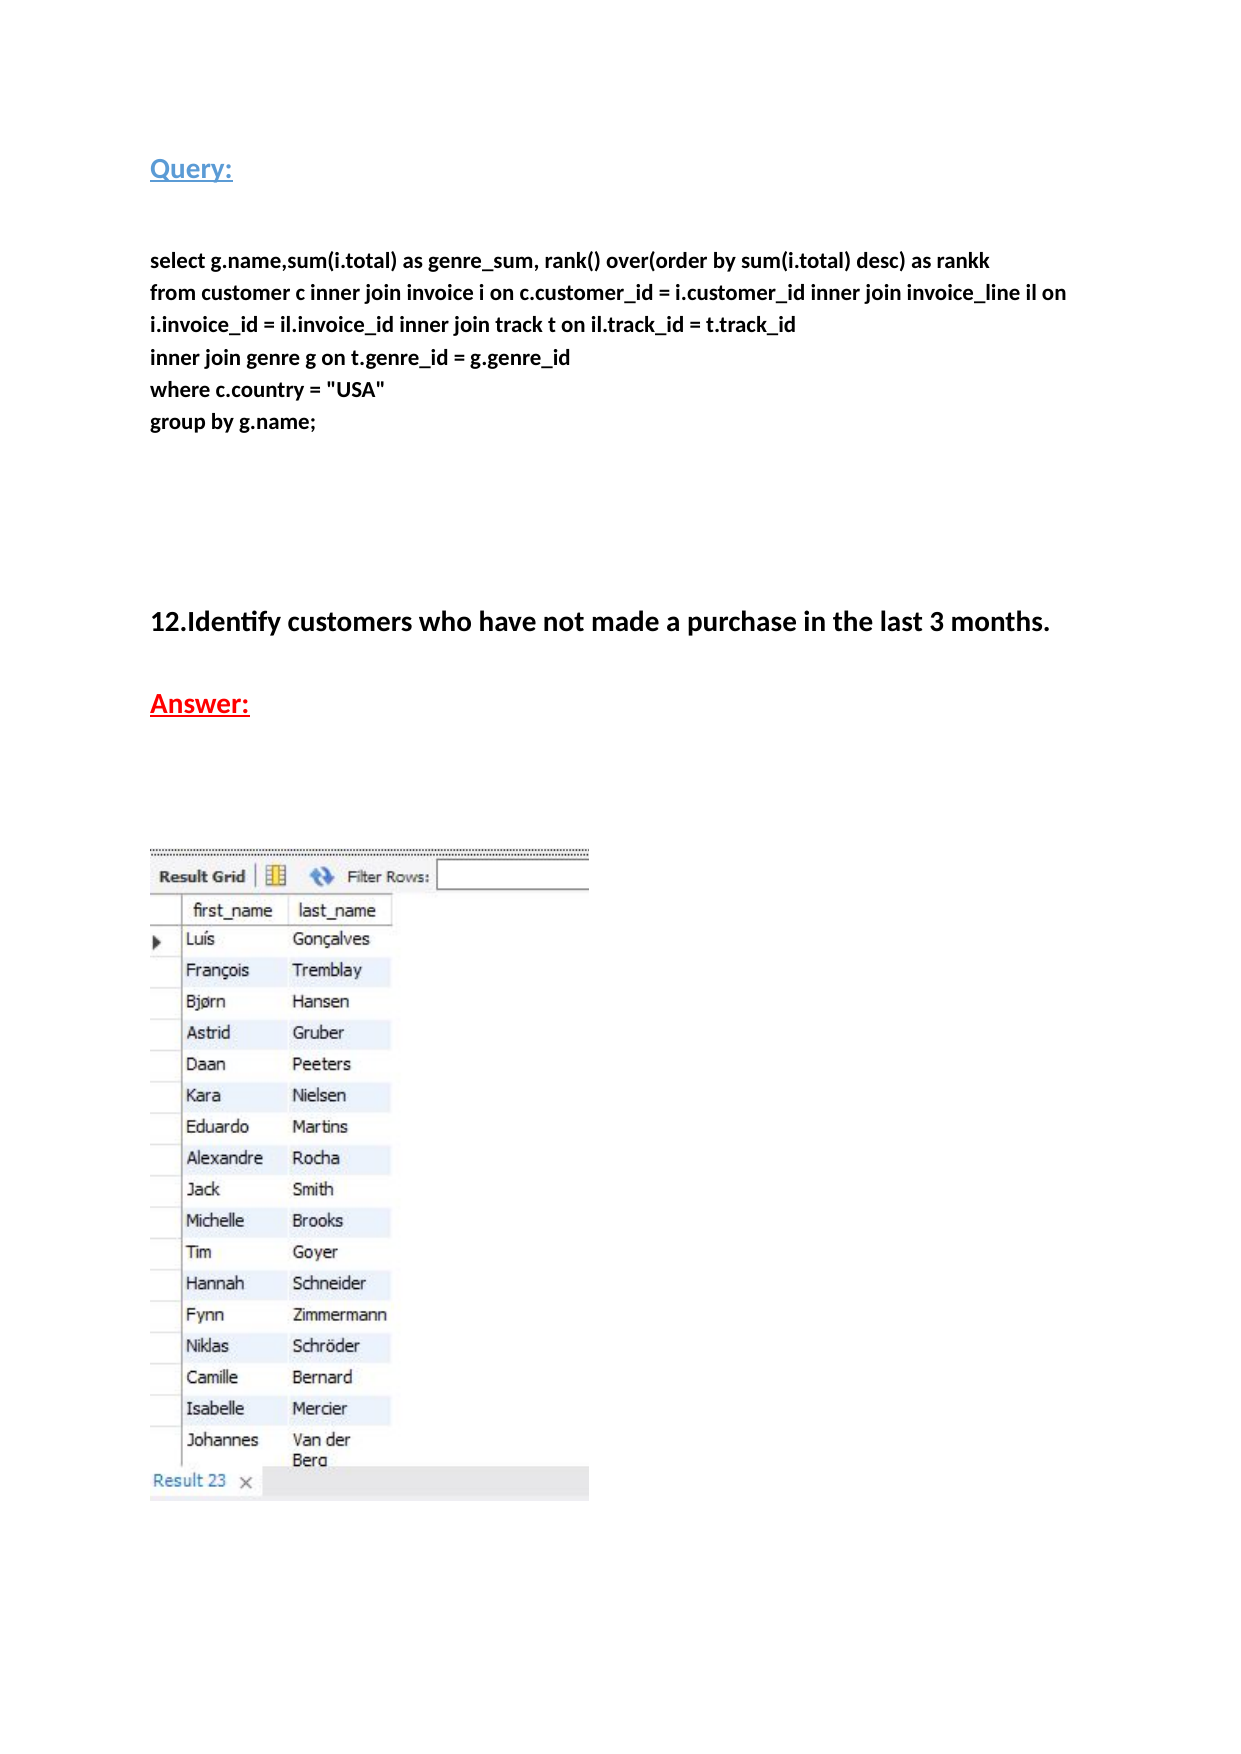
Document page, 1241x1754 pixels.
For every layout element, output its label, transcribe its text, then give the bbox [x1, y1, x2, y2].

text group by g.name; [150, 407, 1090, 435]
text select g.name,sum(i.total) as genre_sum, rank() over(order by sum(i.total) desc) as rankk [150, 246, 1090, 274]
text Query: [150, 150, 1090, 186]
text where c.country = "USA" [150, 375, 1090, 403]
text 12.Identify customers who have not made a purchase in the last 3 months. [150, 603, 1090, 638]
text from customer c inner join invoice i on c.customer_id = i.customer_id inner join invoice_line il on i.invoice_id = il.invoice_id inner join track t on il.track_id = t.track_id [150, 278, 1090, 338]
text inner join genre g on t.genre_id = g.genre_id [150, 343, 1090, 371]
text Answer: [150, 685, 1090, 720]
picture [150, 848, 589, 1501]
